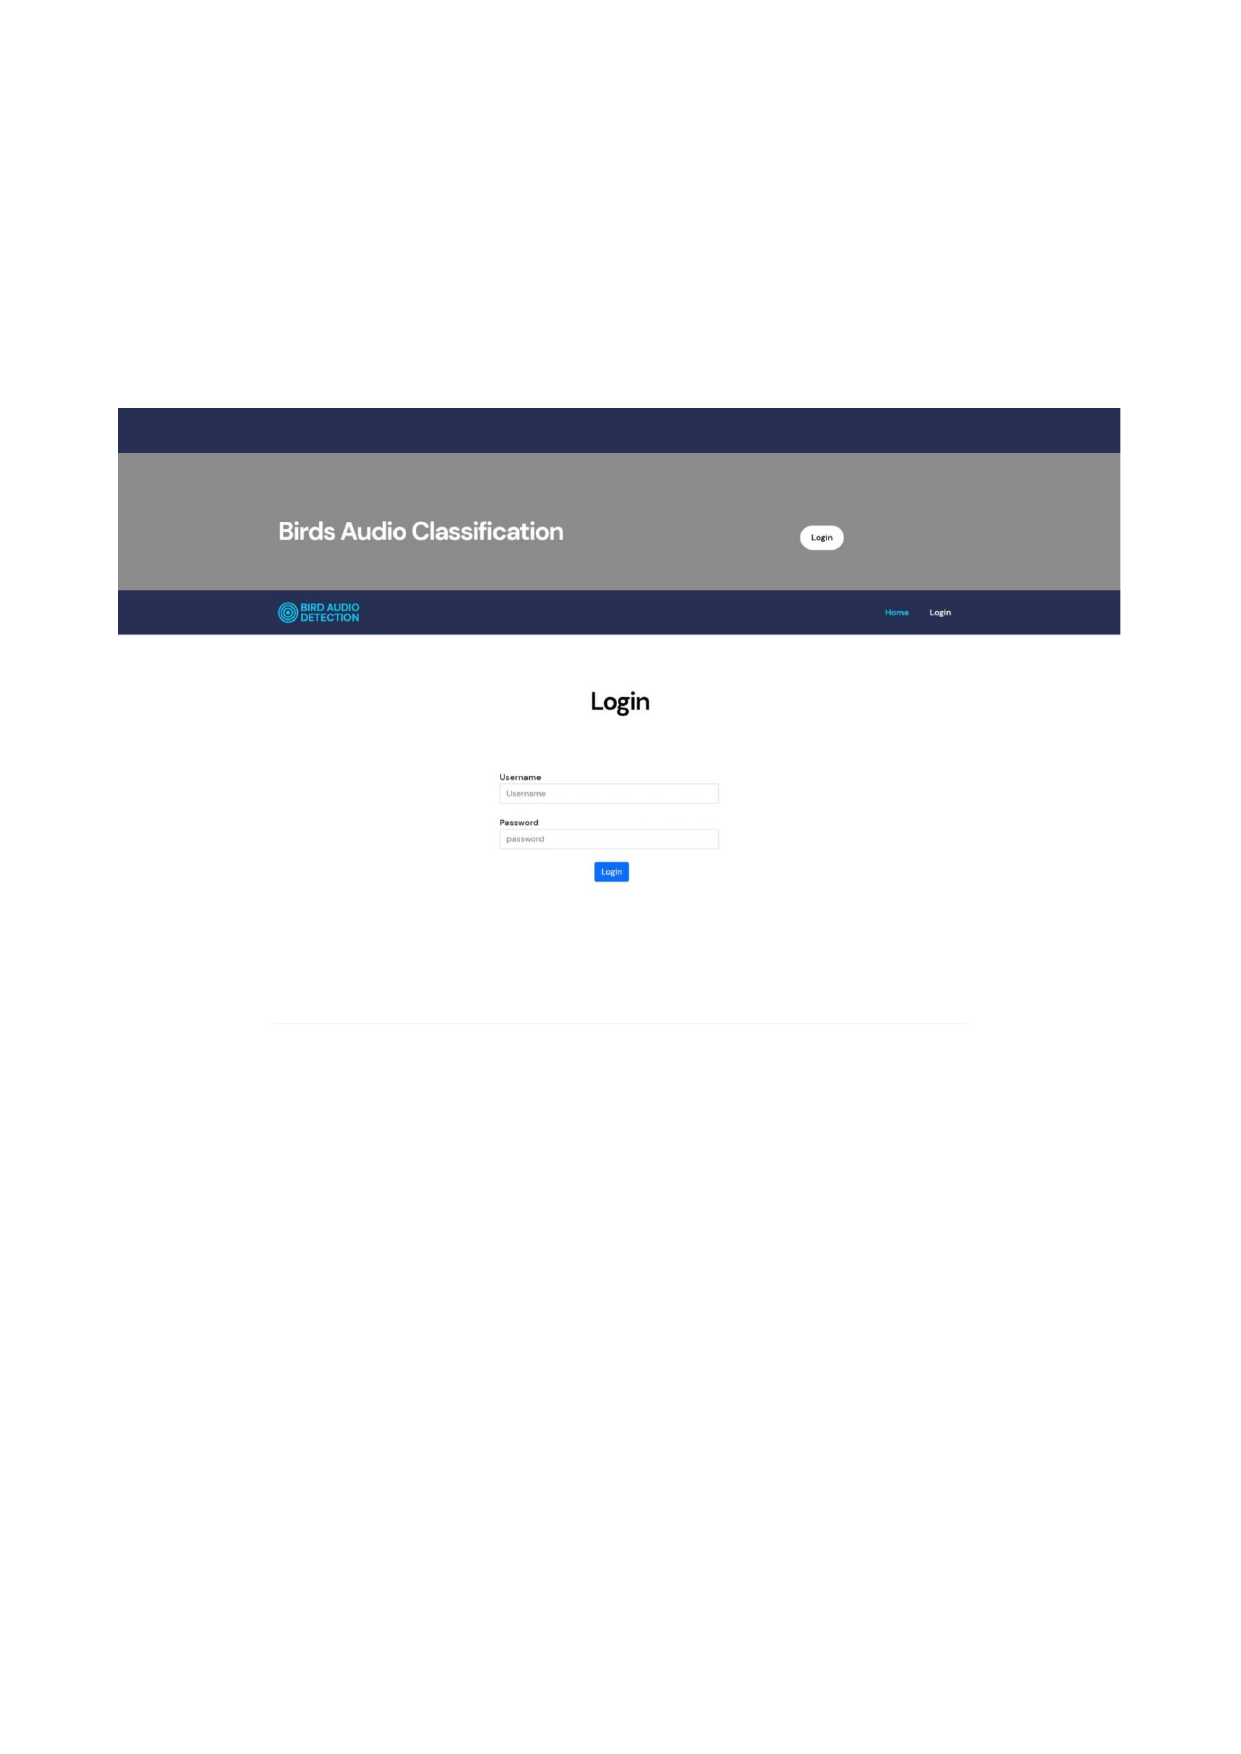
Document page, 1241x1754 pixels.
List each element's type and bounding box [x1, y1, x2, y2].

picture [118, 408, 1121, 1101]
